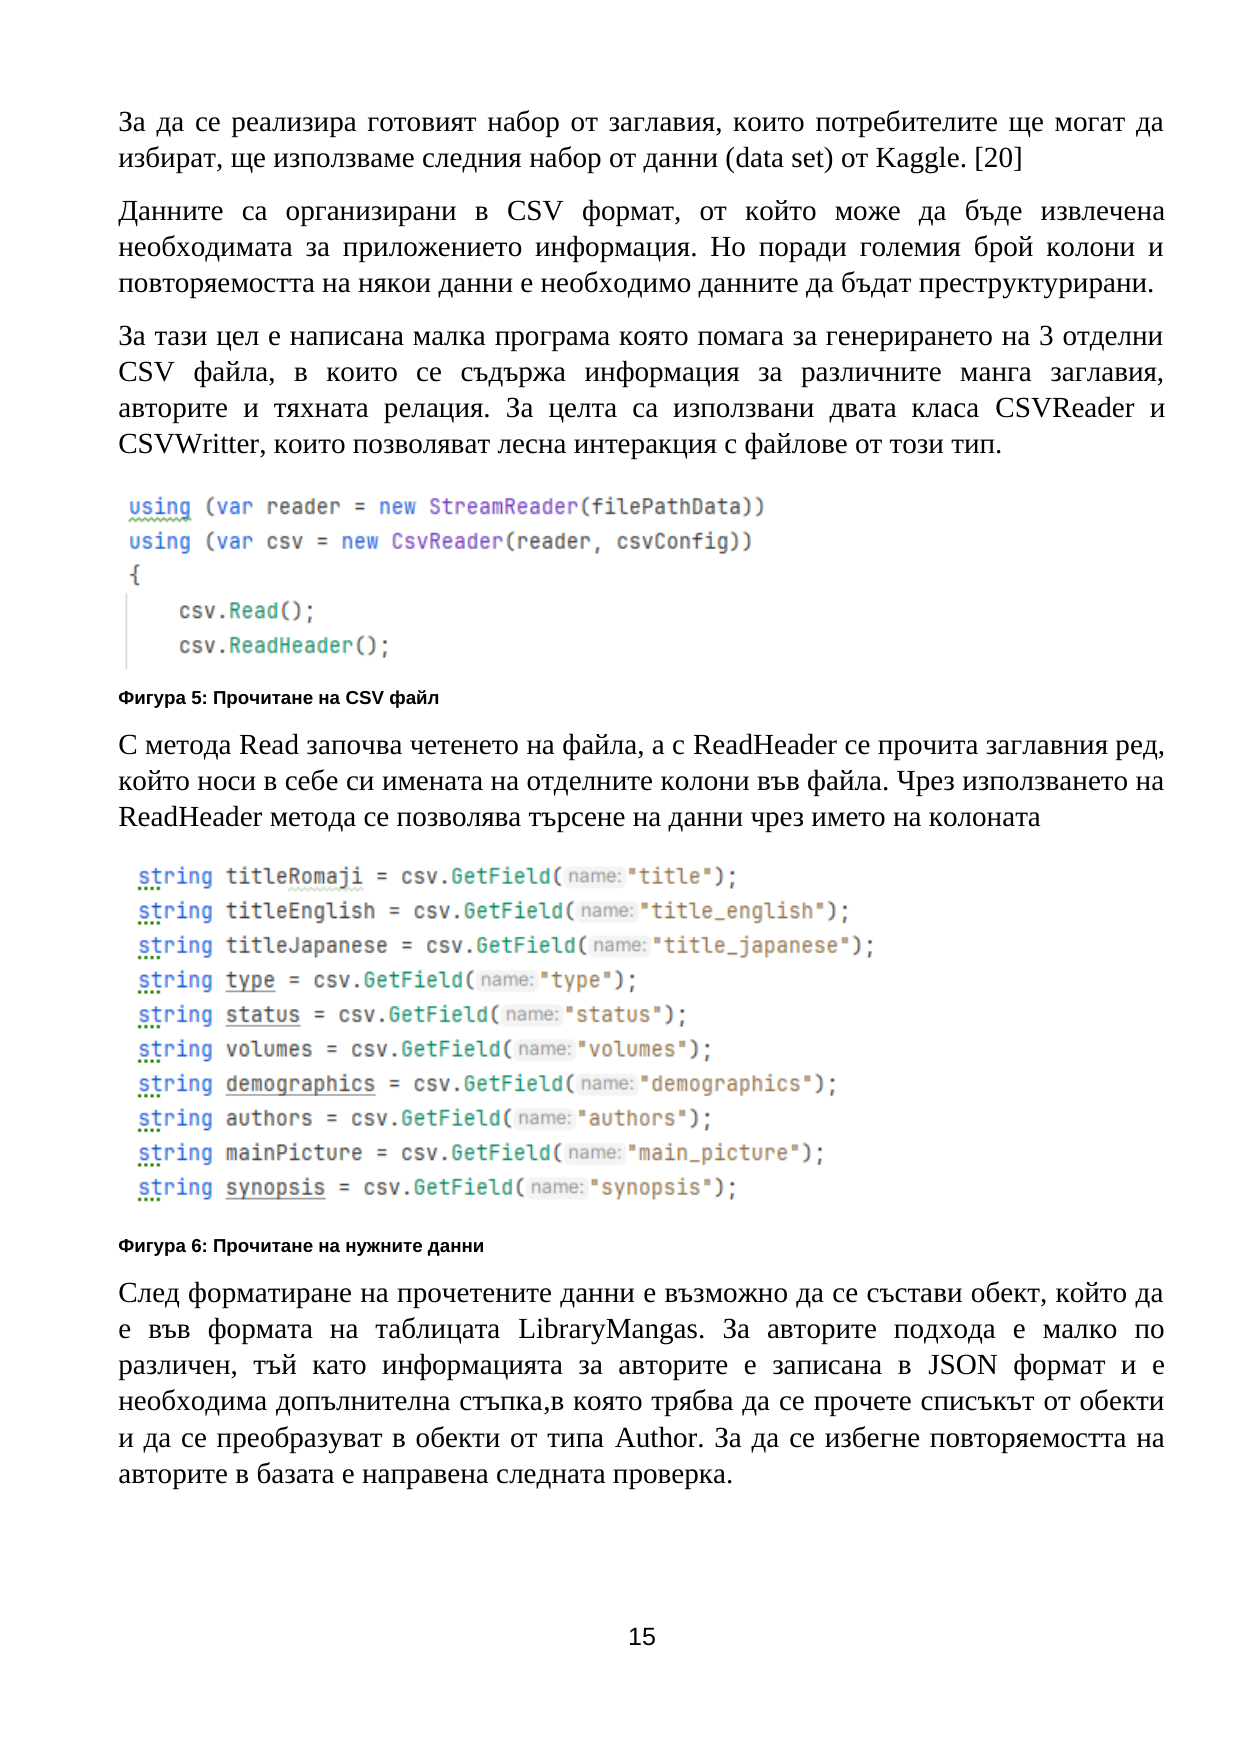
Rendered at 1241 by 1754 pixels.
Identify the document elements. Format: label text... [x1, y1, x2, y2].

text За да се реализира готовият набор от заглавия, които потребителите ще могат да избират, ще използваме следния набор от данни (data set) от Kaggle. [118, 104, 1165, 173]
text Данните са организирани в CSV формат, от който може да бъде извлечена необходимата за приложението информация. Но поради големия брой колони и повторяемостта на някои данни е необходимо данните да бъдат преструктурирани. [118, 193, 1165, 298]
picture [118, 852, 947, 1217]
text С метода Read започва четенето на файла, а с ReadHeader се прочита заглавния ред, който носи в себе си имената на отделните колони във файла. Чрез използването на ReadHeader метода се позволява търсене на данни чрез името на колоната [118, 727, 1165, 833]
text Фигура 5: Прочитане на CSV файл [118, 687, 1165, 709]
text След форматиране на прочетените данни е възможно да се състави обект, който да е във формата на таблицата LibraryMangas. За авторите подхода е малко по различен, тъй като информацията за авторите е записана в JSON формат и е необходима допълнителна стъпка,в която трябва да се прочете списъкът от обекти и да се преобразуват в обекти от типа Author. За да се избегне повторяемостта на авторите в базата е направена следната проверка. [118, 1275, 1165, 1489]
text Фигура 6: Прочитане на нужните данни [118, 1235, 1165, 1257]
picture [118, 479, 859, 669]
text За тази цел е написана малка програма която помага за генерирането на 3 отделни CSV файла, в които се съдържа информация за различните манга заглавия, авторите и тяхната релация. За целта са използвани двата класа CSVReader и CSVWritter, които позволяват лесна интеракция с файлове от този тип. [118, 318, 1165, 460]
